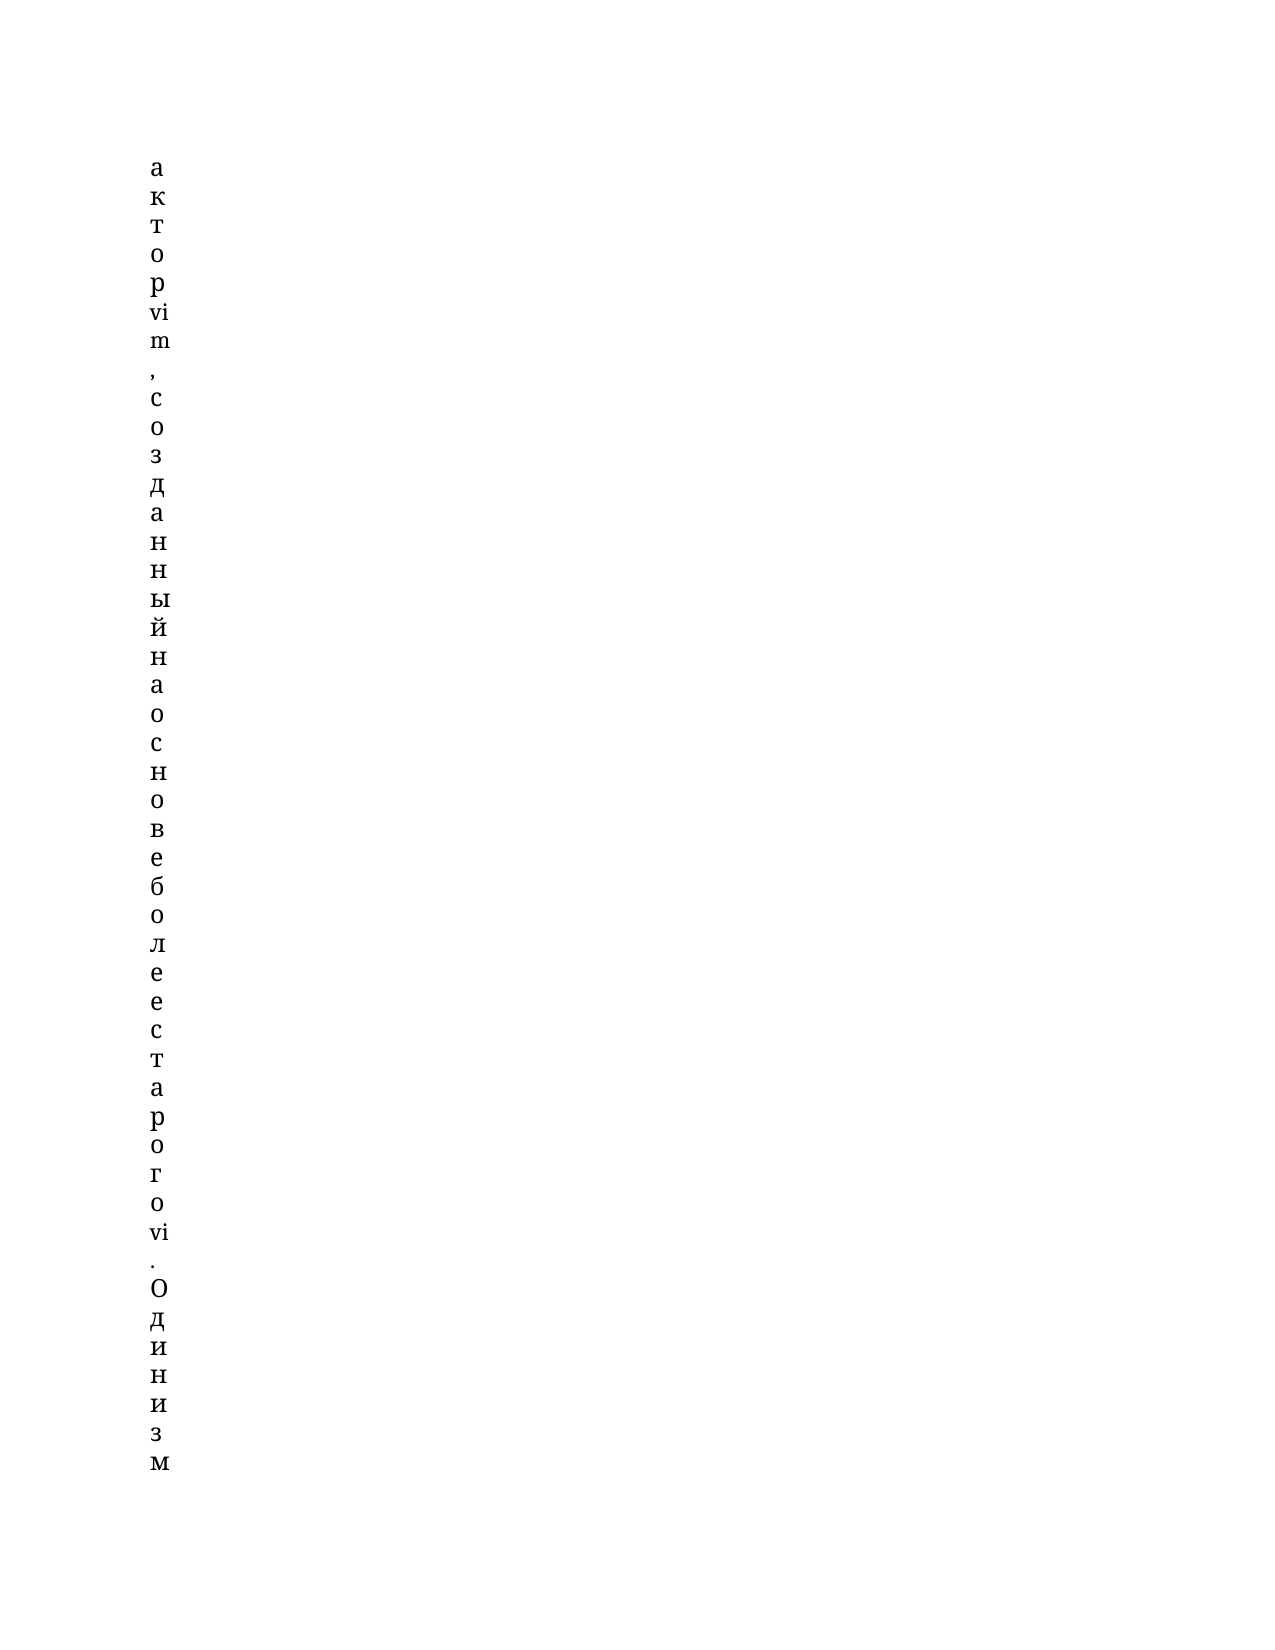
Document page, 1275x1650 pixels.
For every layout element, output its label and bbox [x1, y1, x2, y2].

table_header [139, 150, 185, 1476]
